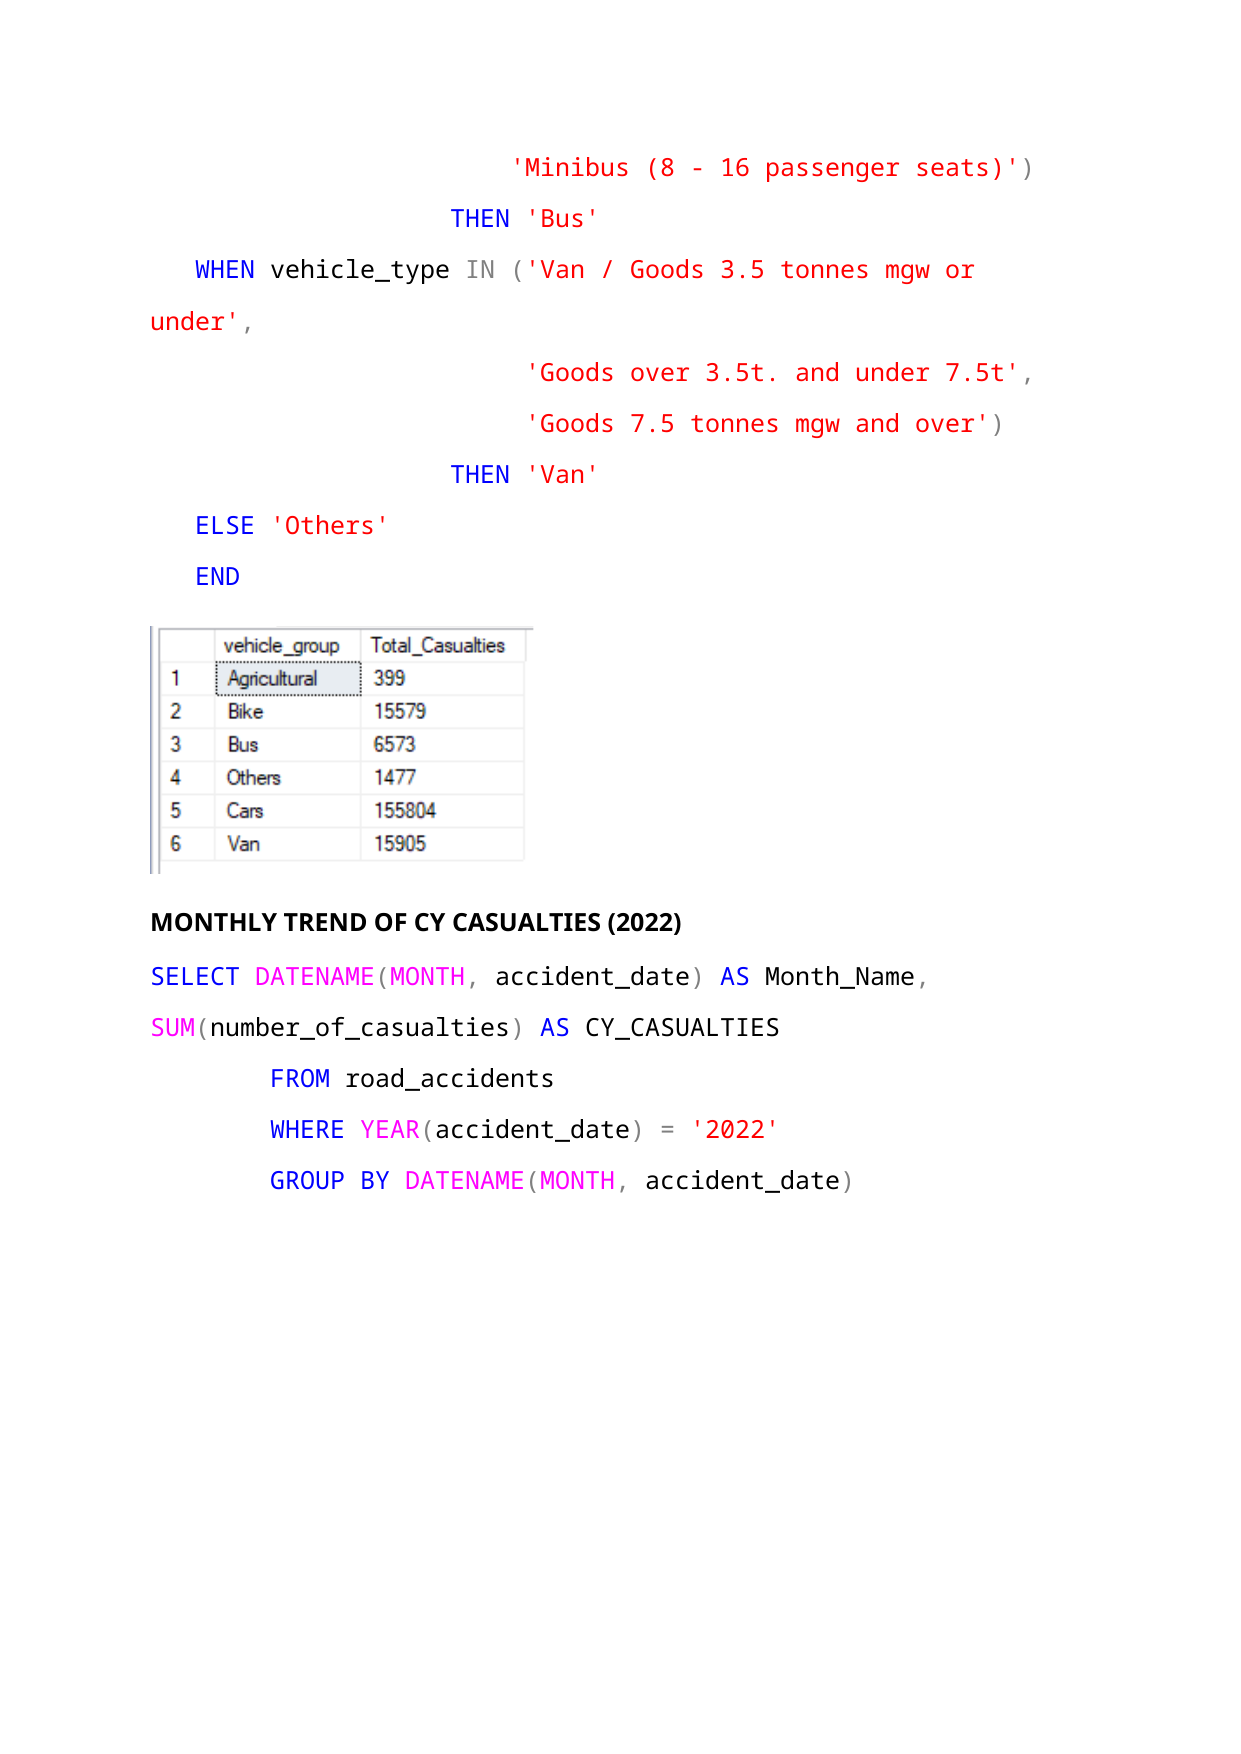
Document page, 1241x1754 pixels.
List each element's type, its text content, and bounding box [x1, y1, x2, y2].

text GROUP BY DATENAME(MONTH, accident_date) [150, 1162, 1090, 1196]
text END [150, 558, 1090, 592]
text 'Minibus (8 - 16 passenger seats)') [150, 150, 1090, 184]
text 'Goods over 3.5t. and under 7.5t', [150, 354, 1090, 388]
text 'Goods 7.5 tonnes mgw and over') [150, 405, 1090, 439]
text WHERE YEAR(accident_date) = '2022' [150, 1111, 1090, 1145]
text MONTHLY TREND OF CY CASUALTIES (2022) [150, 905, 1090, 939]
text SELECT DATENAME(MONTH, accident_date) AS Month_Name, SUM(number_of_casualties) AS CY_CASUALTIES [150, 958, 1090, 1043]
text THEN 'Bus' [150, 201, 1090, 235]
picture [150, 626, 534, 874]
text WHEN vehicle_type IN ('Van / Goods 3.5 tonnes mgw or under', [150, 252, 1090, 337]
text FROM road_accidents [150, 1060, 1090, 1094]
text THEN 'Van' [150, 456, 1090, 490]
text ELSE 'Others' [150, 507, 1090, 541]
